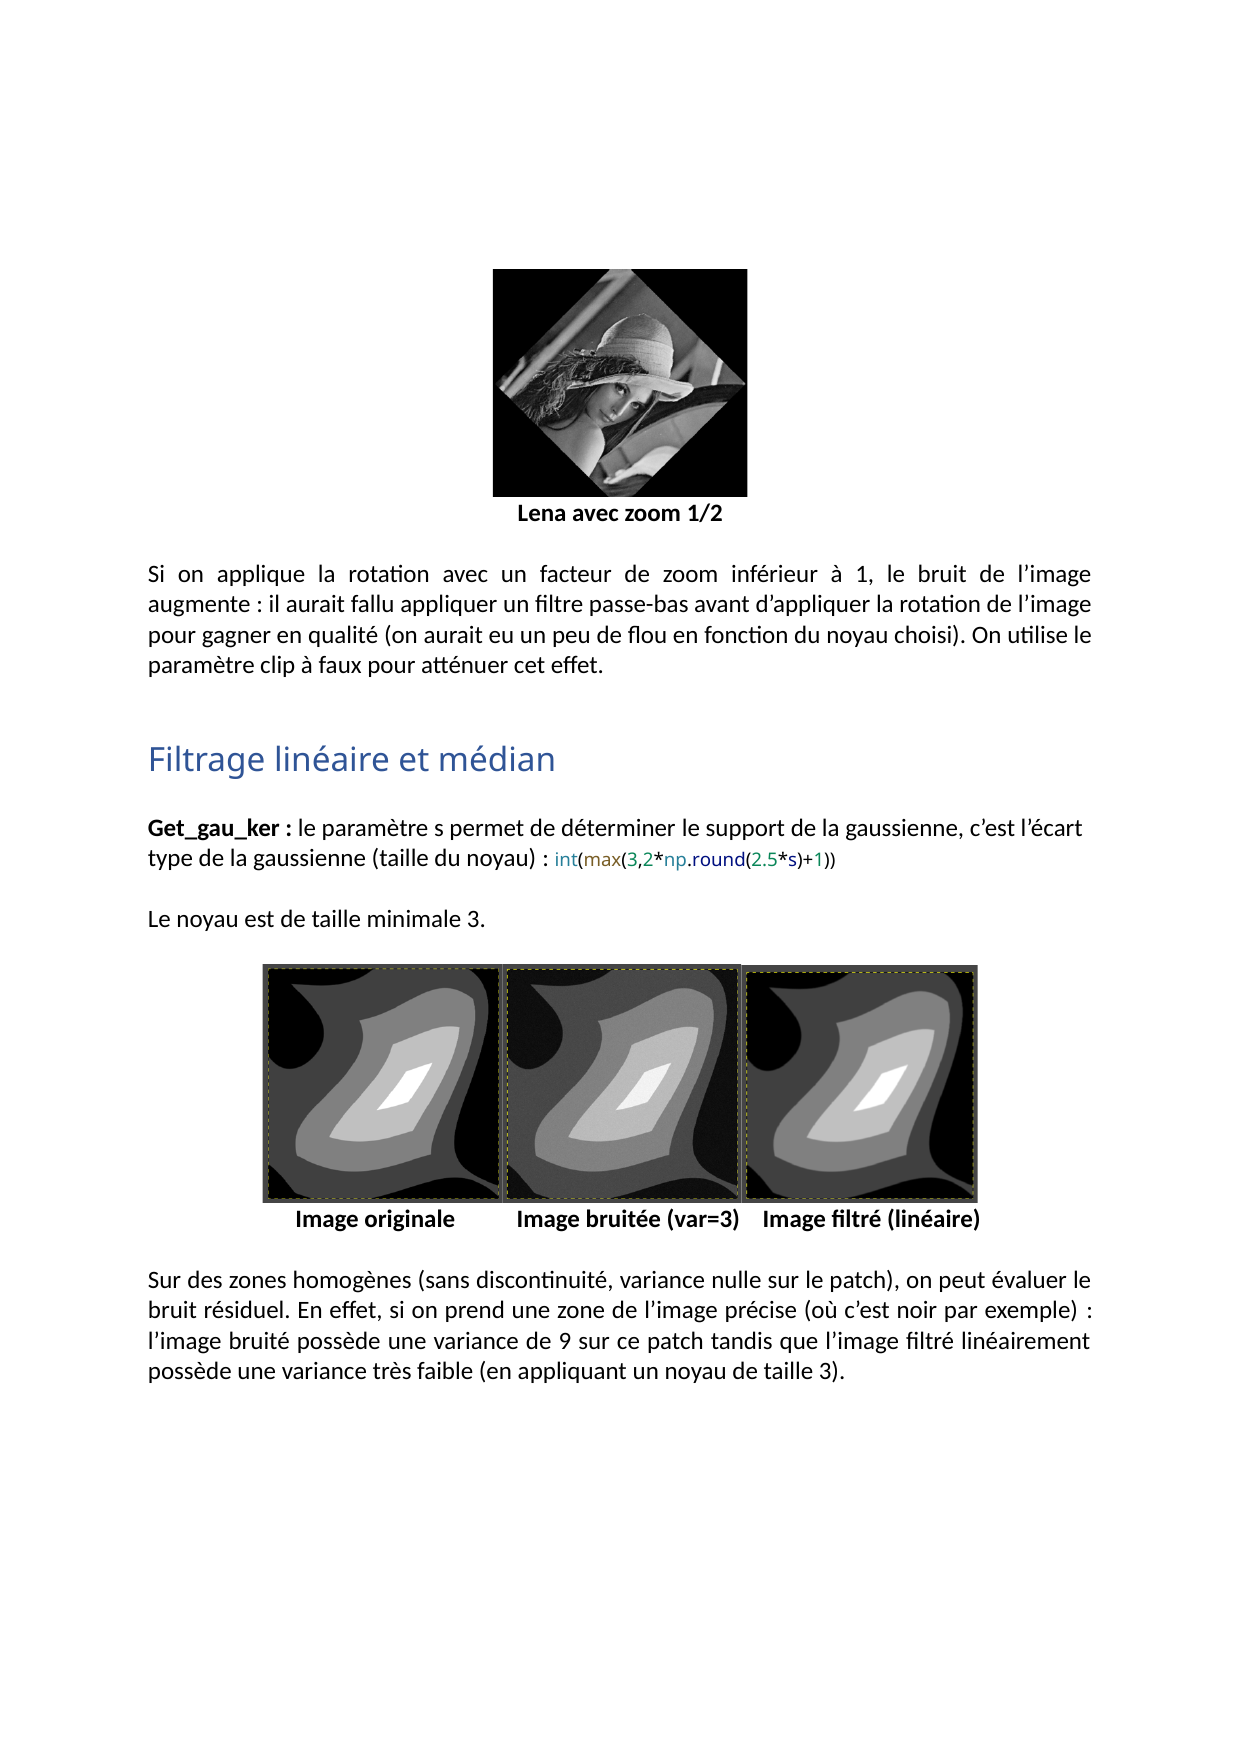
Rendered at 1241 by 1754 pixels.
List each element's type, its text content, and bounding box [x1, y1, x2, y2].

subtitle Filtrage linéaire et médian [148, 736, 1093, 781]
text Lena avec zoom 1/2 [148, 497, 1093, 528]
text Image originale Image bruitée (var=3) Image filtré (linéaire) [221, 1203, 1093, 1233]
text Get_gau_ker : le paramètre s permet de déterminer le support de la gaussienne, c’est l’écart type de la gaussienne (taille du noyau) : int(max(3,2*np.round(2.5*s)+1)) [148, 812, 1093, 873]
picture [492, 269, 748, 497]
picture [262, 964, 978, 1203]
text Le noyau est de taille minimale 3. [148, 903, 1093, 934]
text Sur des zones homogènes (sans discontinuité, variance nulle sur le patch), on peut évaluer le bruit résiduel. En effet, si on prend une zone de l’image précise (où c’est noir par exemple) : l’image bruité possède une variance de 9 sur ce patch tandis que l’image filtré linéairement possède une variance très faible (en appliquant un noyau de taille 3). [148, 1264, 1093, 1386]
text Si on applique la rotation avec un facteur de zoom inférieur à 1, le bruit de l’image augmente : il aurait fallu appliquer un filtre passe-bas avant d’appliquer la rotation de l’image pour gagner en qualité (on aurait eu un peu de flou en fonction du noyau choisi). On utilise le paramètre clip à faux pour atténuer cet effet. [148, 558, 1093, 680]
